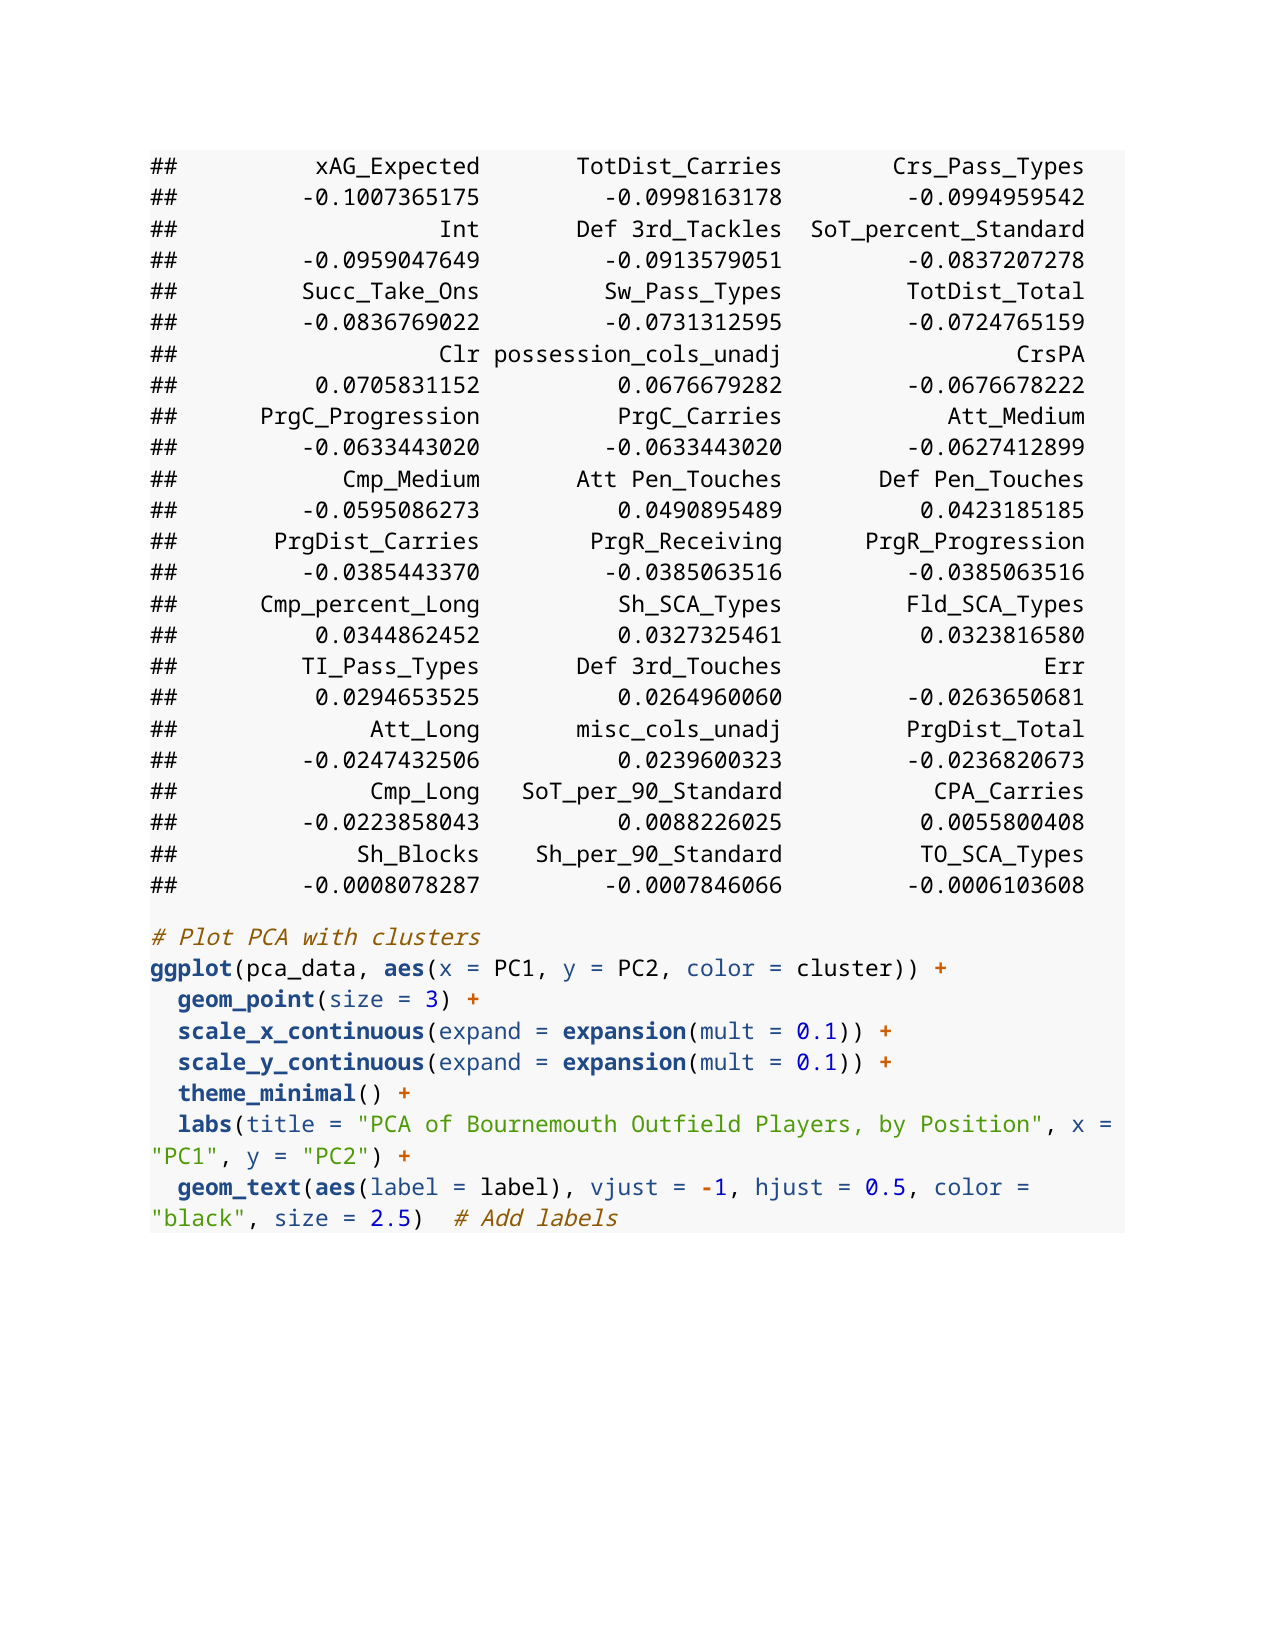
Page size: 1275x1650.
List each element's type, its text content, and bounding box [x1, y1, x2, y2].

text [150, 150, 1125, 900]
text # Plot PCA with clusters ggplot(pca_data, aes(x = PC1, y = PC2, color = cluster)) + geom_point(size = 3) + scale_x_continuous(expand = expansion(mult = 0.1)) + scale_y_continuous(expand = expansion(mult = 0.1)) + theme_minimal() + labs(title = "PCA of Bournemouth Outfield Players, by Position", x = "PC1", y = "PC2") + geom_text(aes(label = label), vjust = -1, hjust = 0.5, color = "black", size = 2.5) # Add labels [150, 921, 1125, 1233]
